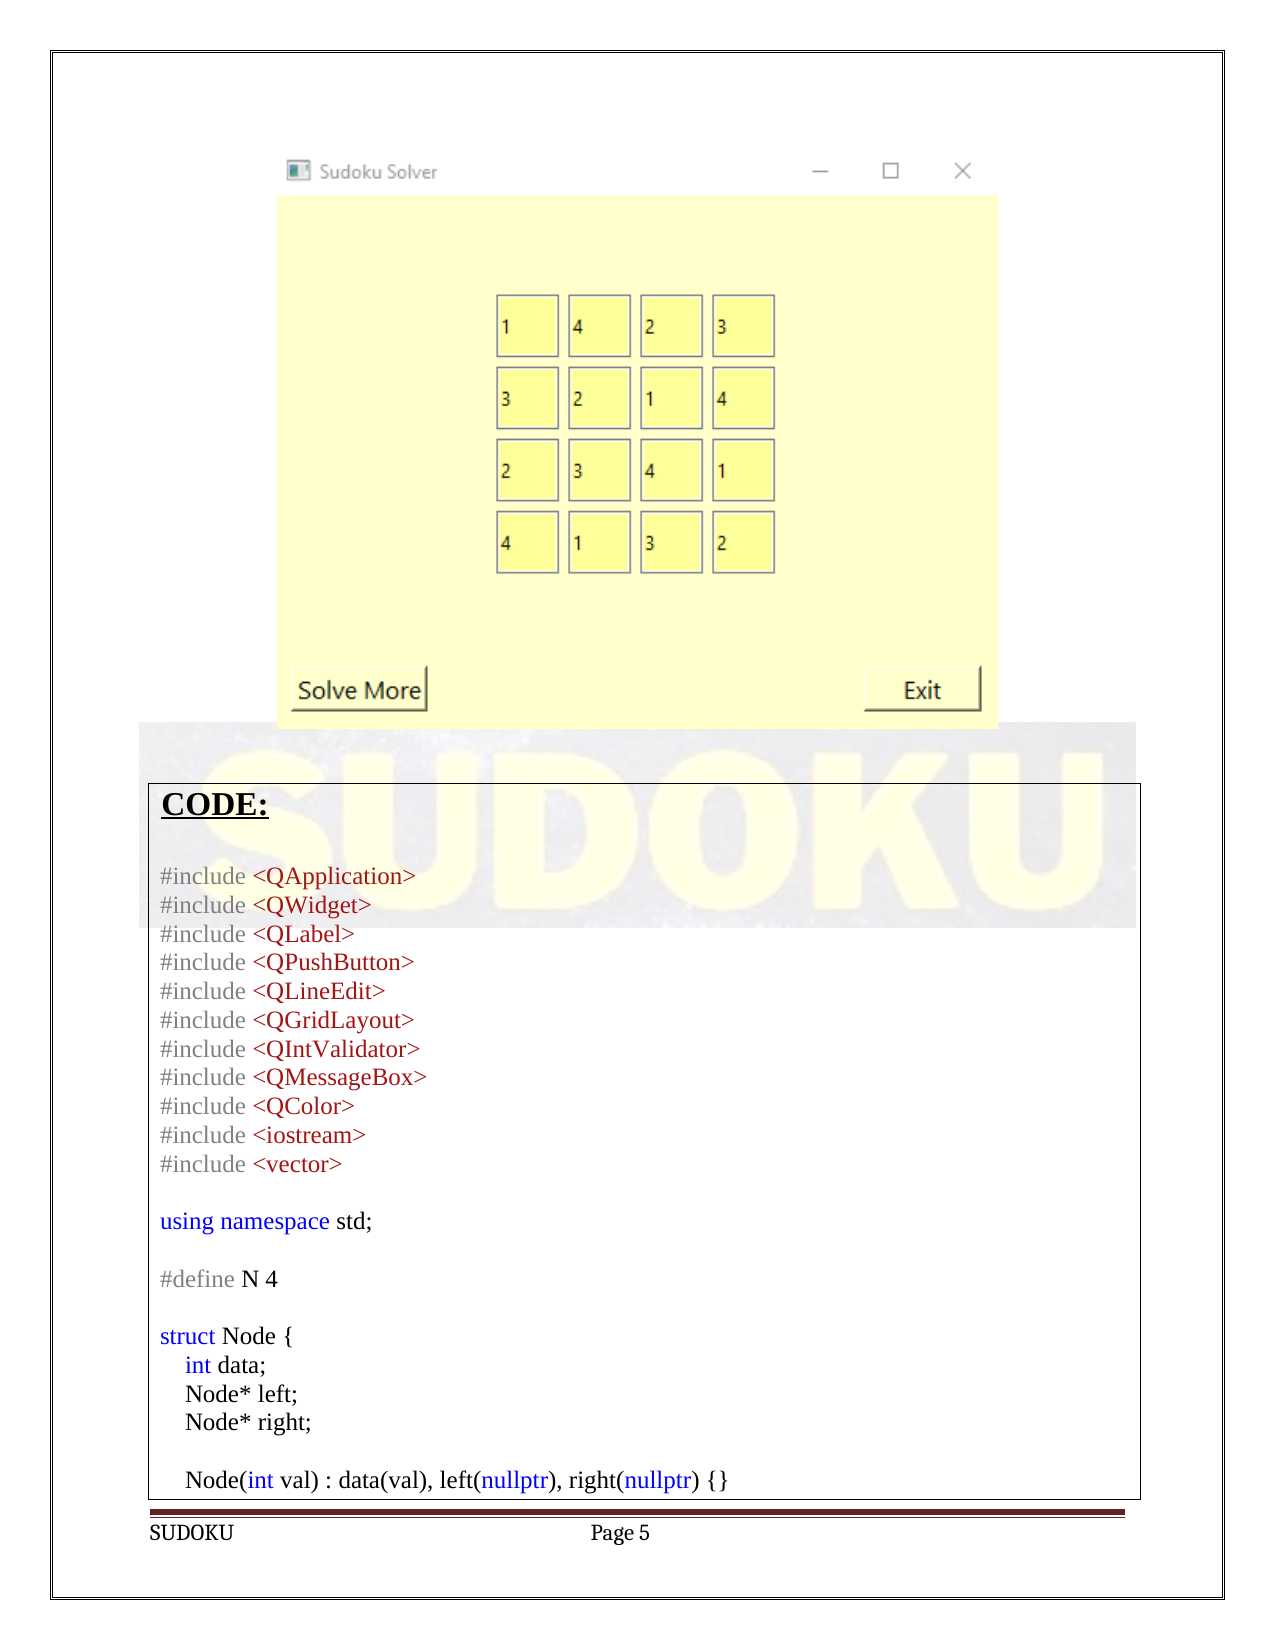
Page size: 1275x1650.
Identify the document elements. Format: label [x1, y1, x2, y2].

table_header [149, 784, 1140, 1499]
picture [276, 150, 999, 729]
